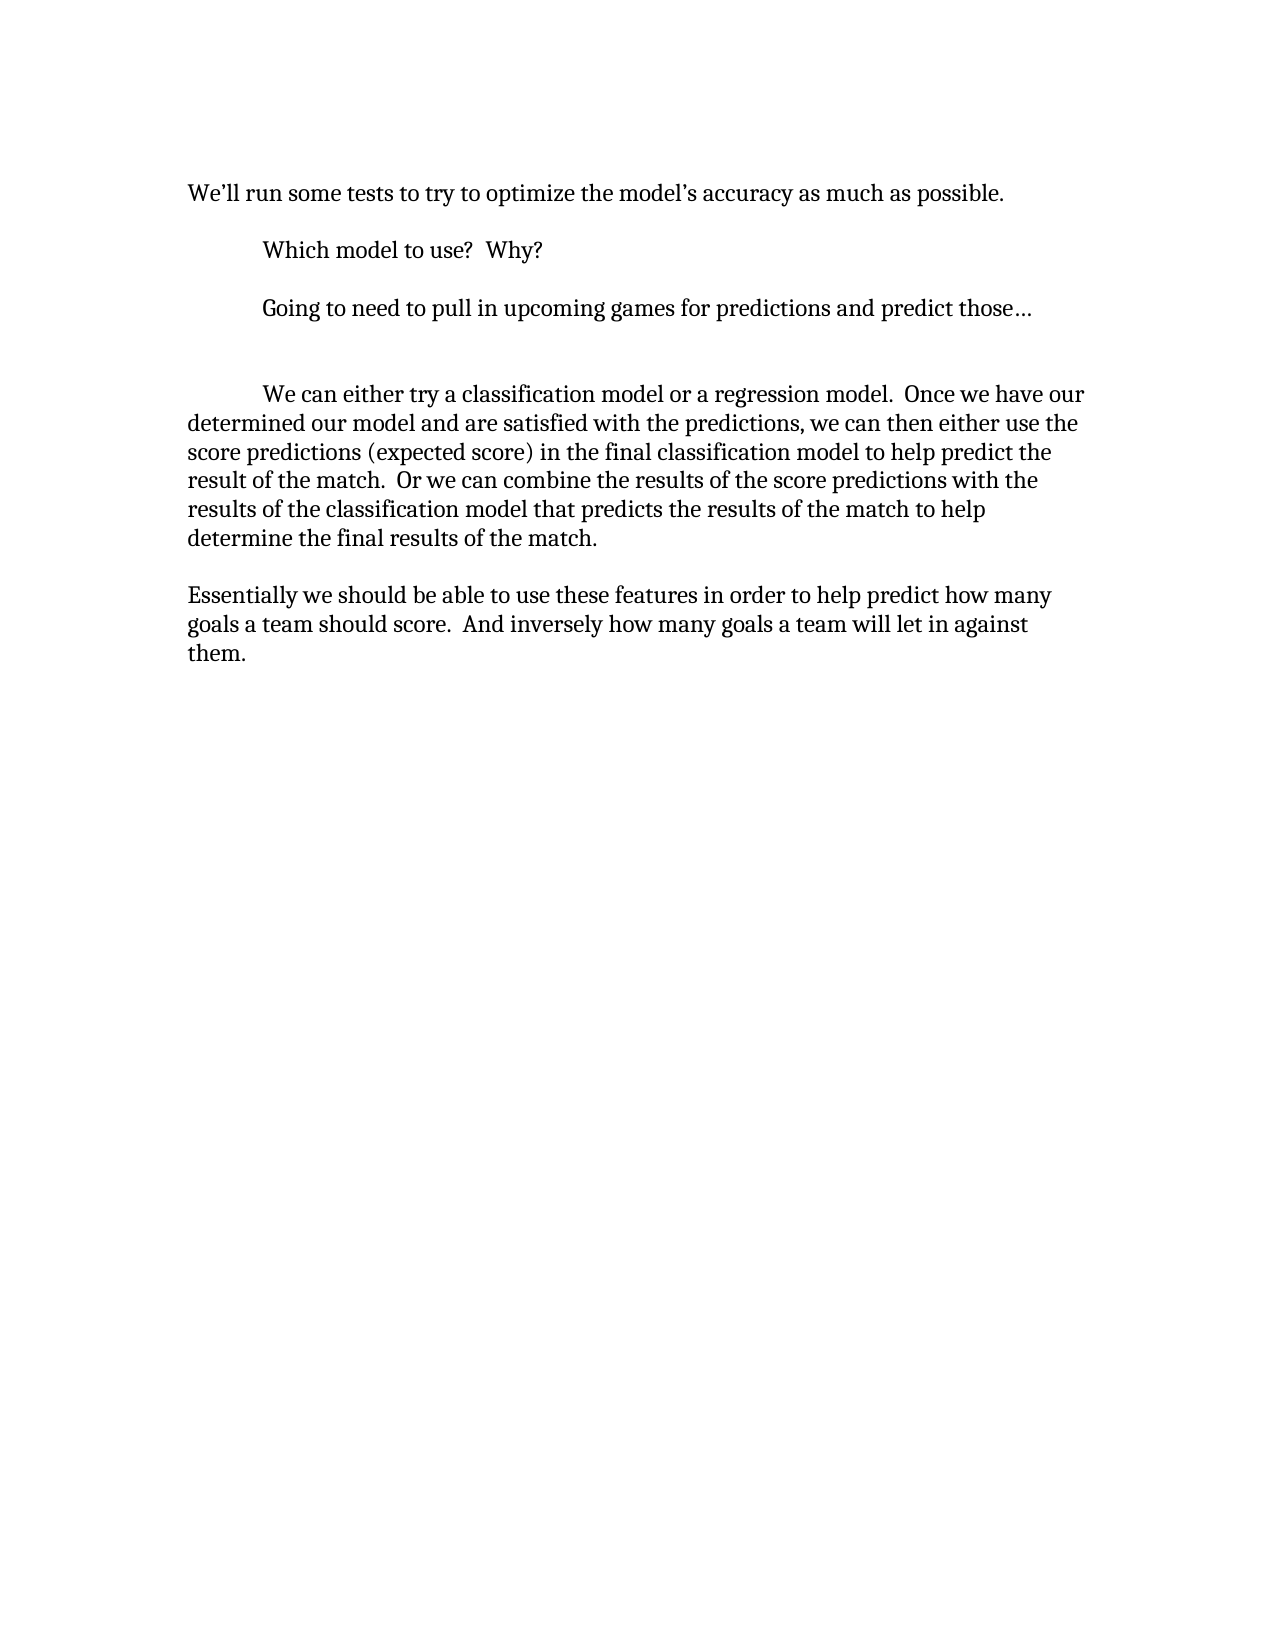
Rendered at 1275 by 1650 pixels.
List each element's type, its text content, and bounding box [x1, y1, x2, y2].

text Going to need to pull in upcoming games for predictions and predict those… [187, 294, 1087, 322]
text We can either try a classification model or a regression model. Once we have our determined our model and are satisfied with the predictions, we can then either use the score predictions (expected score) in the final classification model to help predict the result of the match. Or we can combine the results of the score predictions with the results of the classification model that predicts the results of the match to help determine the final results of the match. [187, 380, 1087, 552]
text Which model to use? Why? [187, 236, 1087, 265]
text Essentially we should be able to use these features in order to help predict how many goals a team should score. And inversely how many goals a team will let in against them. [187, 581, 1087, 667]
text We’ll run some tests to try to optimize the model’s accuracy as much as possible. [187, 179, 1087, 207]
